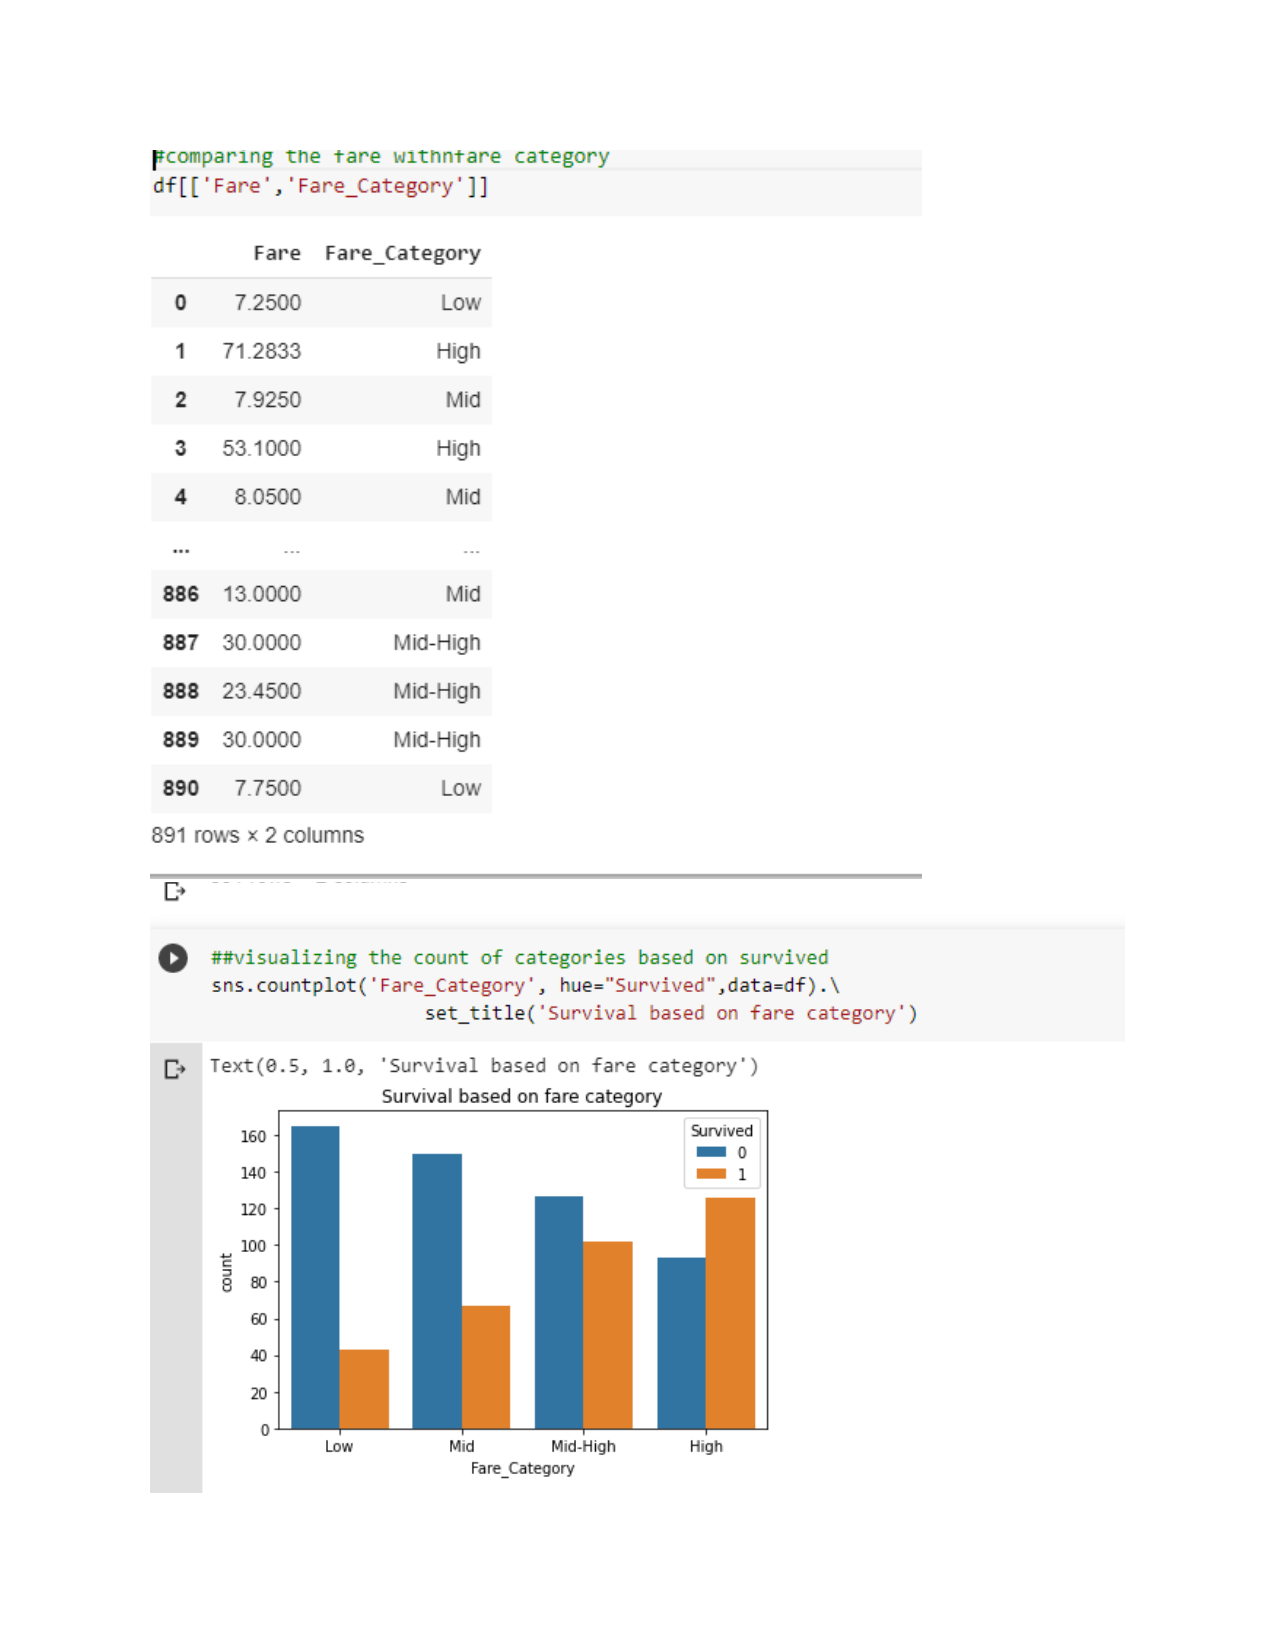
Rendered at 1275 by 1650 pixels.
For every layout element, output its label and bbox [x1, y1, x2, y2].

picture [150, 882, 1125, 1493]
picture [150, 150, 922, 879]
